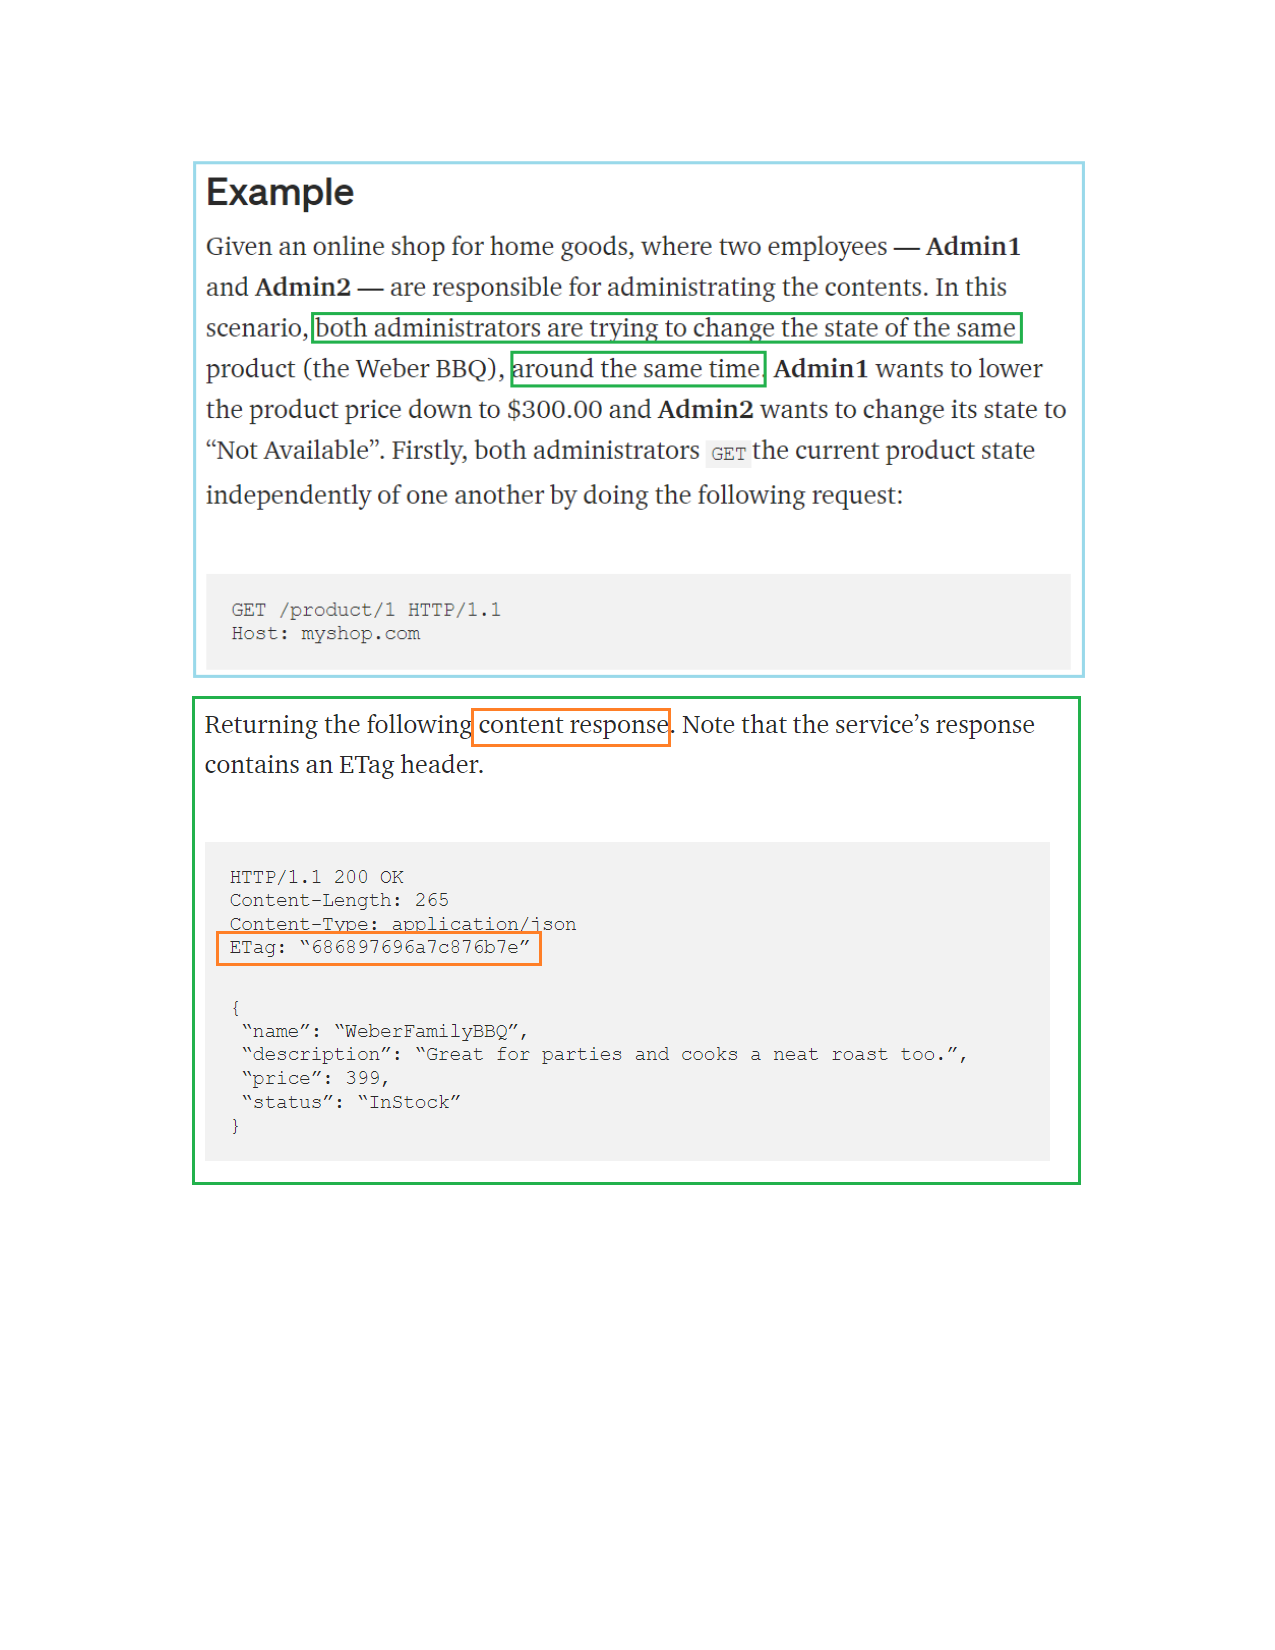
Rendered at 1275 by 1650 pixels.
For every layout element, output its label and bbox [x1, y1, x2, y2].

picture [187, 683, 1087, 1187]
picture [187, 150, 1087, 682]
